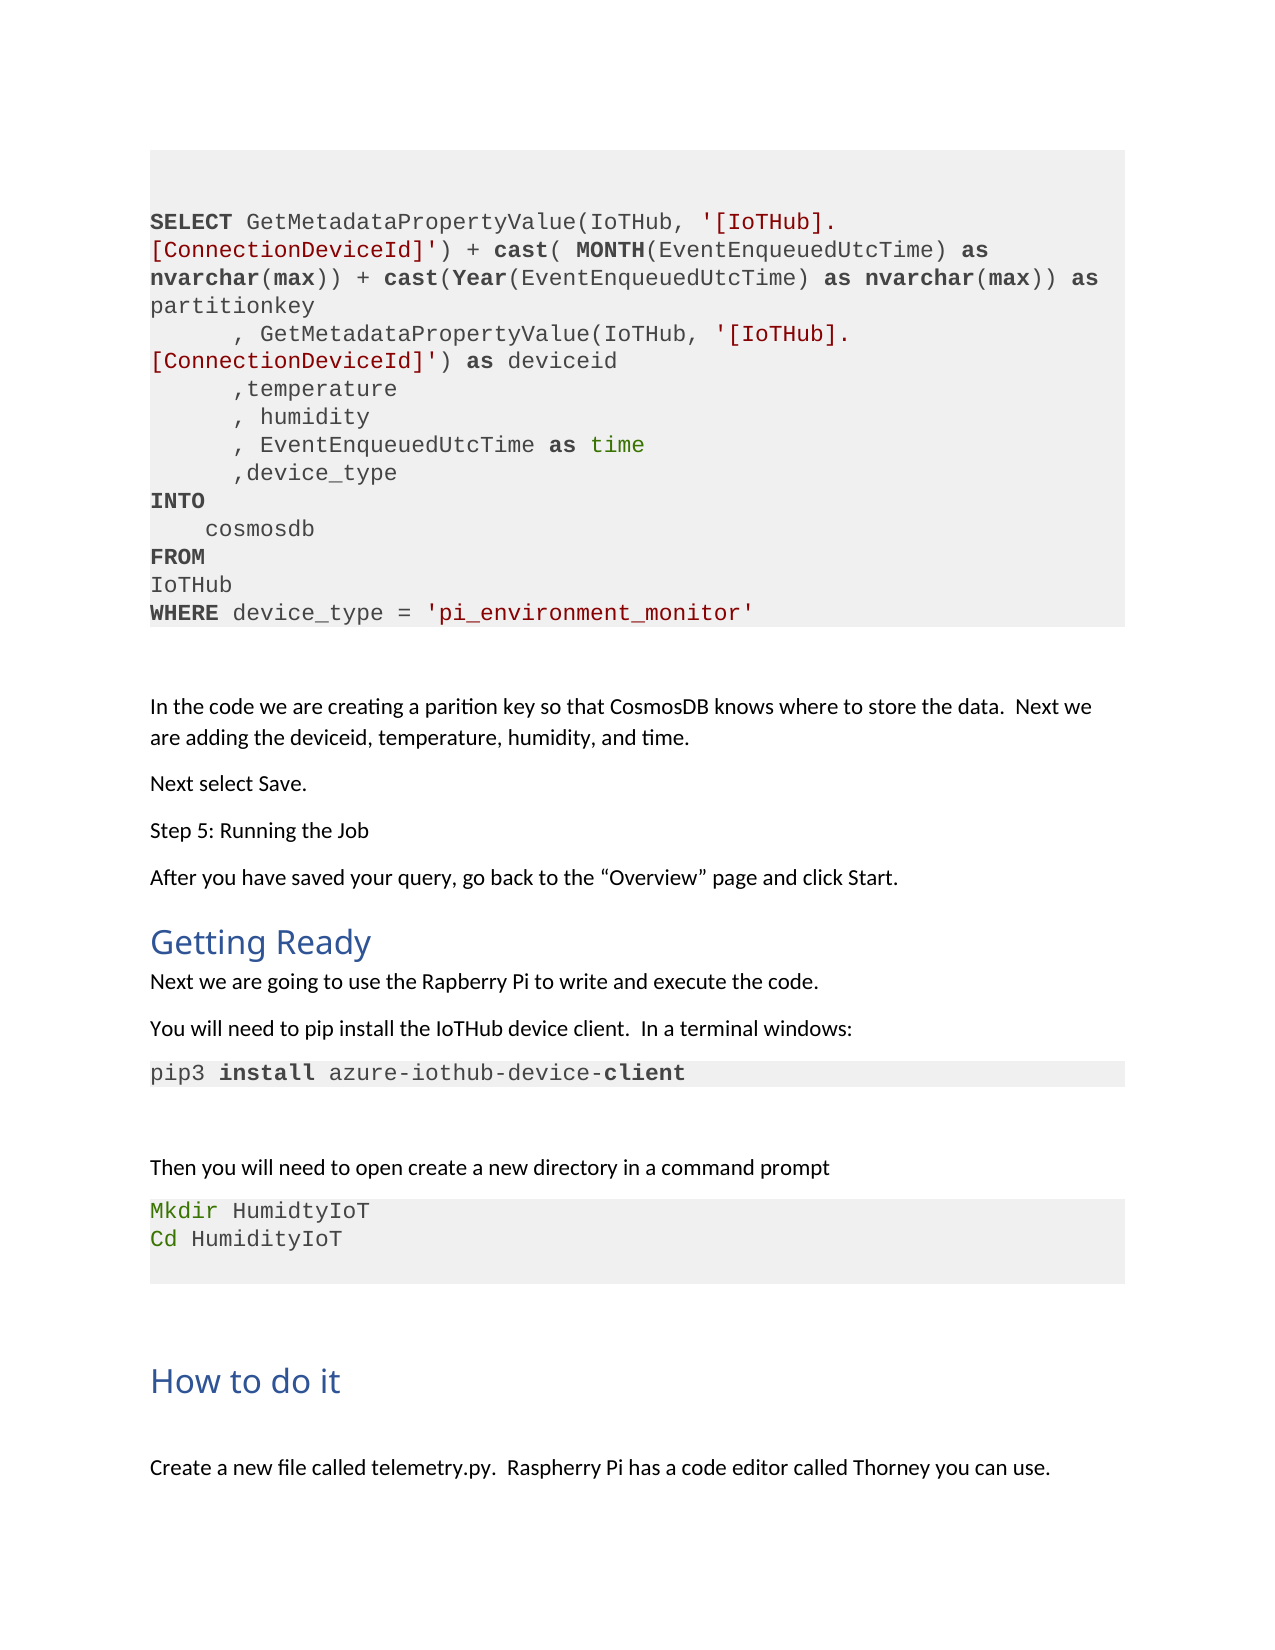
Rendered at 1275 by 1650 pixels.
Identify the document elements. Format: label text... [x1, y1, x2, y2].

text Then you will need to open create a new directory in a command prompt [150, 1153, 1125, 1181]
text You will need to pip install the IoTHub device client. In a terminal windows: [150, 1014, 1125, 1042]
text Next we are going to use the Rapberry Pi to write and execute the code. [150, 967, 1125, 996]
subtitle How to do it [150, 1358, 1125, 1403]
text Mkdir HumidtyIoT Cd HumidityIoT [150, 1199, 1125, 1284]
subtitle Getting Ready [150, 918, 1125, 964]
text After you have saved your query, go back to the “Overview” page and click Start. [150, 863, 1125, 891]
text Next select Save. [150, 769, 1125, 798]
text Create a new file called telemetry.py. Raspherry Pi has a code editor called Thorney you can use. [150, 1453, 1125, 1482]
text In the code we are creating a parition key so that CosmosDB knows where to store the data. Next we are adding the deviceid, temperature, humidity, and time. [150, 692, 1125, 751]
text pip3 install azure-iothub-device-client [150, 1061, 1125, 1087]
text Step 5: Running the Job [150, 816, 1125, 844]
text SELECT GetMetadataPropertyValue(IoTHub, '[IoTHub].[ConnectionDeviceId]') + cast( MONTH(EventEnqueuedUtcTime) as nvarchar(max)) + cast(Year(EventEnqueuedUtcTime) as nvarchar(max)) as partitionkey , GetMetadataPropertyValue(IoTHub, '[IoTHub].[ConnectionDeviceId]') as deviceid ,temperature , humidity , EventEnqueuedUtcTime as time ,device_type INTO cosmosdb FROM IoTHub WHERE device_type = 'pi_environment_monitor' [150, 150, 1125, 627]
